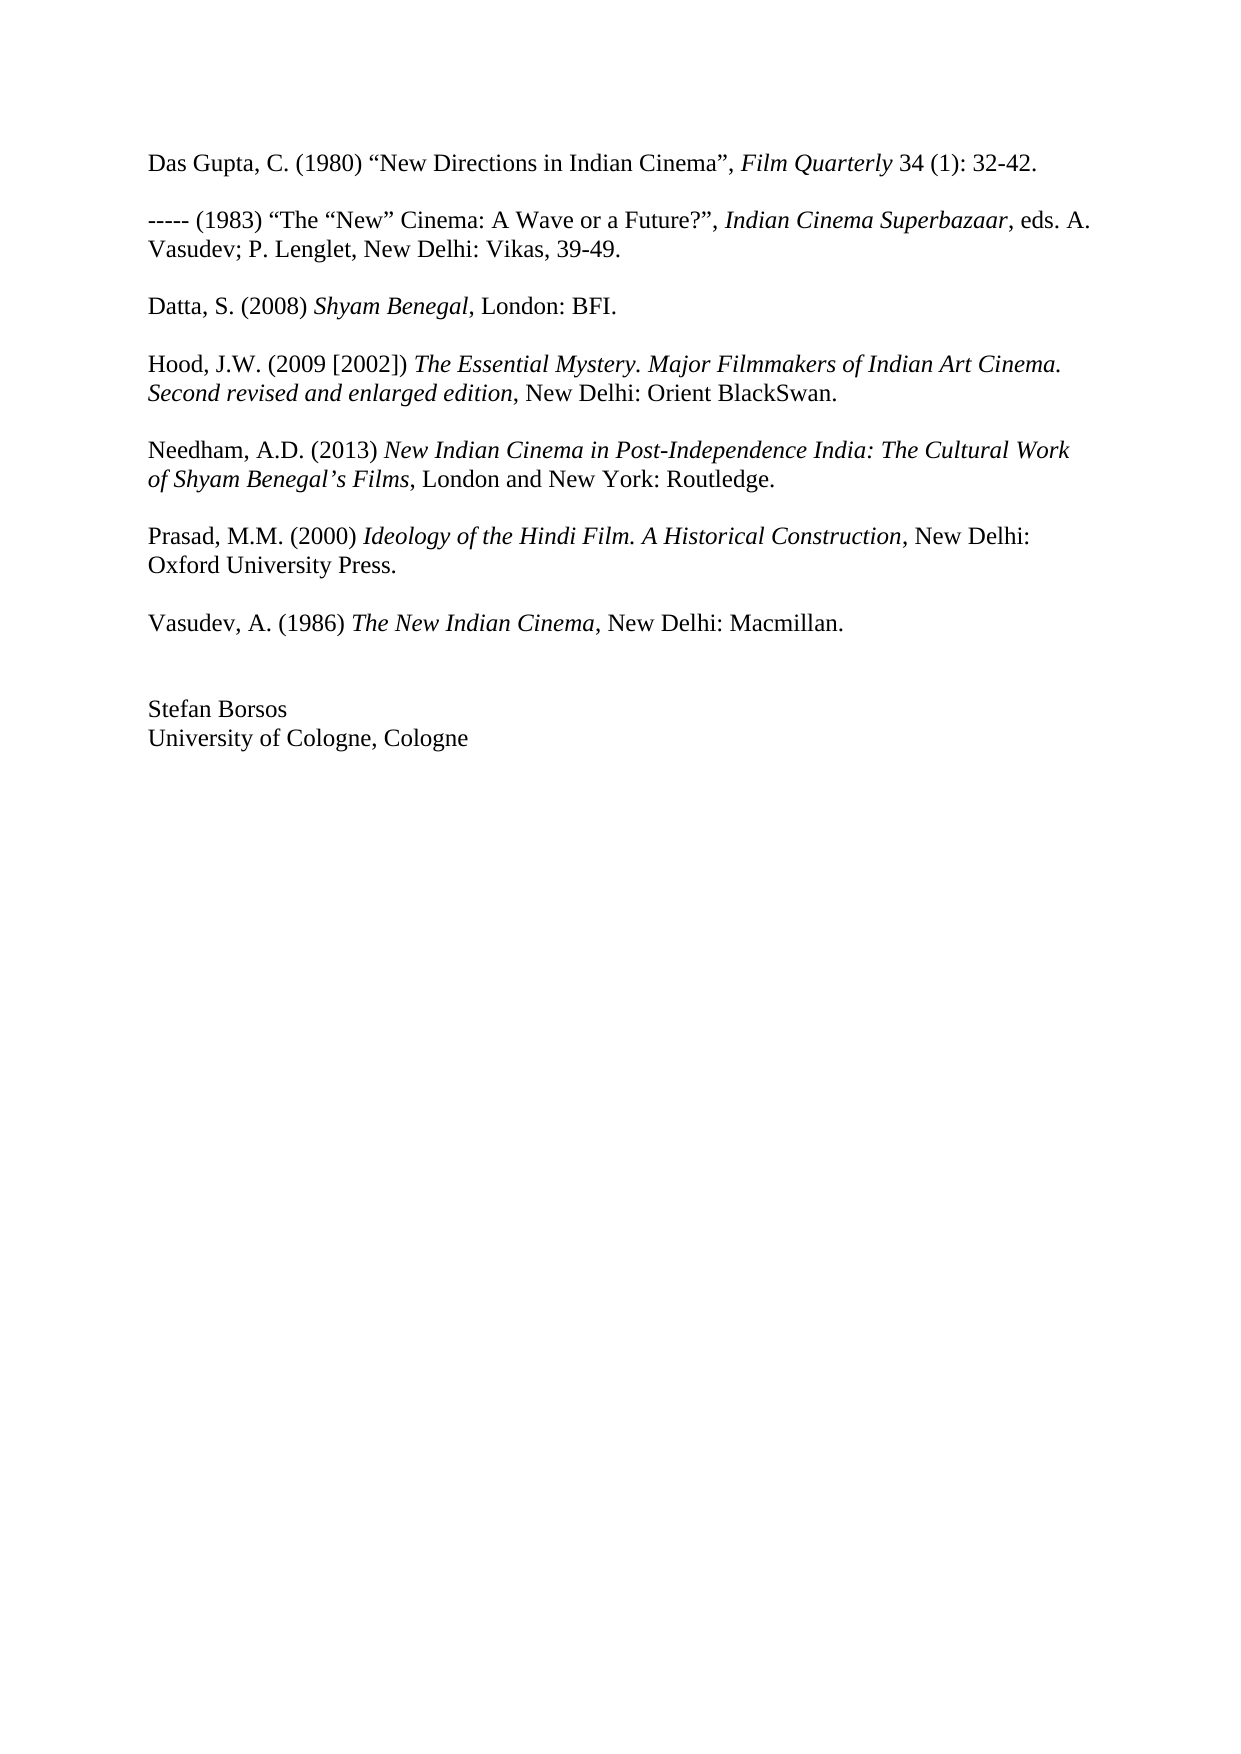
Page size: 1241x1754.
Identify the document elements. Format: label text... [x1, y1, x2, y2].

text University of Cologne, Cologne [148, 723, 1093, 751]
text Datta, S. (2008) Shyam Benegal, London: BFI. [148, 291, 1093, 320]
text Stefan Borsos [148, 694, 1093, 723]
text Das Gupta, C. (1980) “New Directions in Indian Cinema”, Film Quarterly 34 (1): 32-42. [148, 148, 1093, 176]
text Needham, A.D. (2013) New Indian Cinema in Post-Independence India: The Cultural Work of Shyam Benegal’s Films, London and New York: Routledge. [148, 435, 1093, 493]
text Hood, J.W. (2009 [2002]) The Essential Mystery. Major Filmmakers of Indian Art Cinema. Second revised and enlarged edition, New Delhi: Orient BlackSwan. [148, 349, 1093, 406]
text Prasad, M.M. (2000) Ideology of the Hindi Film. A Historical Construction, New Delhi: Oxford University Press. [148, 521, 1093, 579]
text ----- (1983) “The “New” Cinema: A Wave or a Future?”, Indian Cinema Superbazaar, eds. A. Vasudev; P. Lenglet, New Delhi: Vikas, 39-49. [148, 205, 1093, 263]
text Vasudev, A. (1986) The New Indian Cinema, New Delhi: Macmillan. [148, 608, 1093, 636]
